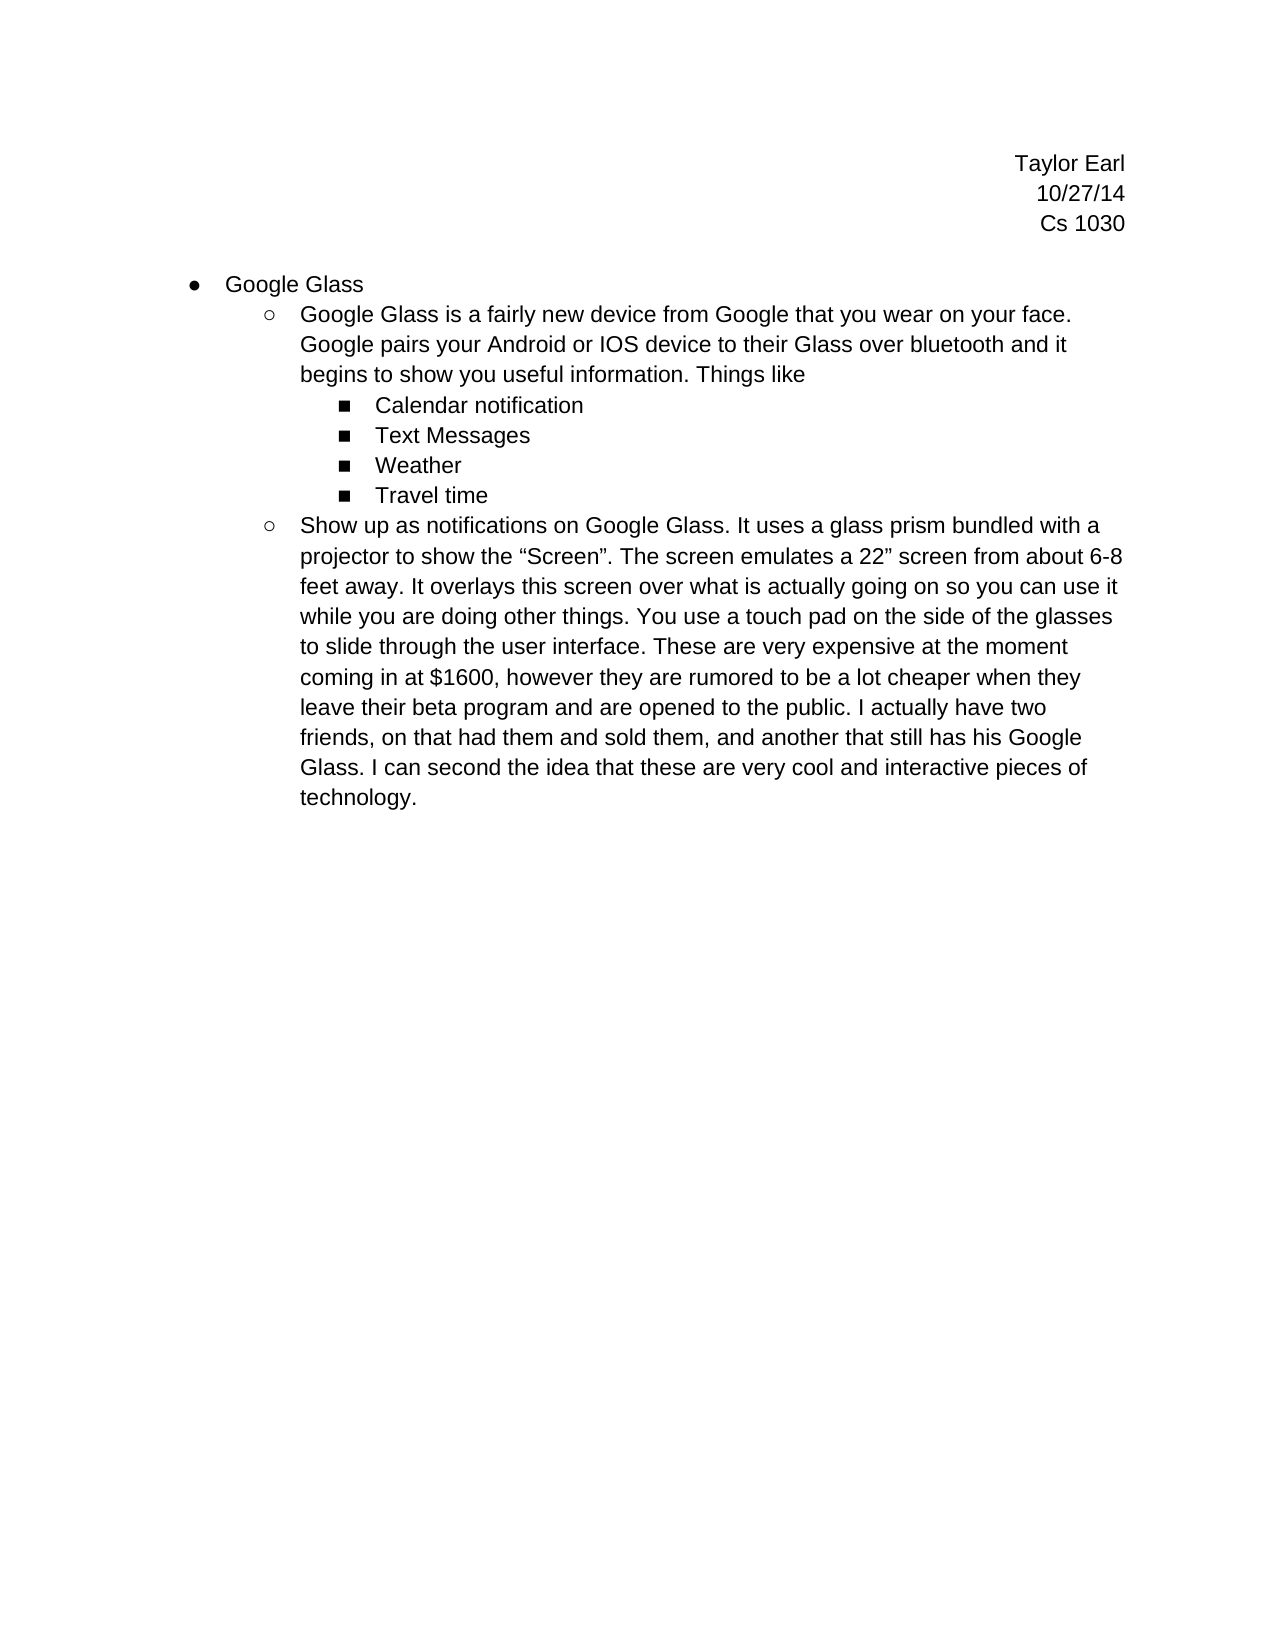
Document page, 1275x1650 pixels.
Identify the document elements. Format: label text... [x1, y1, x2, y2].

list Weather [337, 452, 1125, 478]
list Google Glass is a fairly new device from Google that you wear on your face. Google pairs your Android or IOS device to their Glass over bluetooth and it begins to show you useful information. Things like [262, 301, 1125, 388]
list Travel time [337, 482, 1125, 509]
text Cs 1030 [150, 210, 1125, 237]
list Text Messages [337, 422, 1125, 448]
list Calendar notification [337, 392, 1125, 418]
text Taylor Earl [150, 150, 1125, 176]
text 10/27/14 [150, 180, 1125, 207]
list Show up as notifications on Google Glass. It uses a glass prism bundled with a projector to show the “Screen”. The screen emulates a 22” screen from about 6-8 feet away. It overlays this screen over what is actually going on so you can use it while you are doing other things. You use a touch pad on the side of the glasses to slide through the user interface. These are very expensive at the moment coming in at $1600, however they are rumored to be a lot cheaper when they leave their beta program and are opened to the public. I actually have two friends, on that had them and sold them, and another that still has his Google Glass. I can second the idea that these are very cool and interactive pieces of technology. [262, 512, 1125, 811]
list Google Glass [187, 271, 1125, 297]
